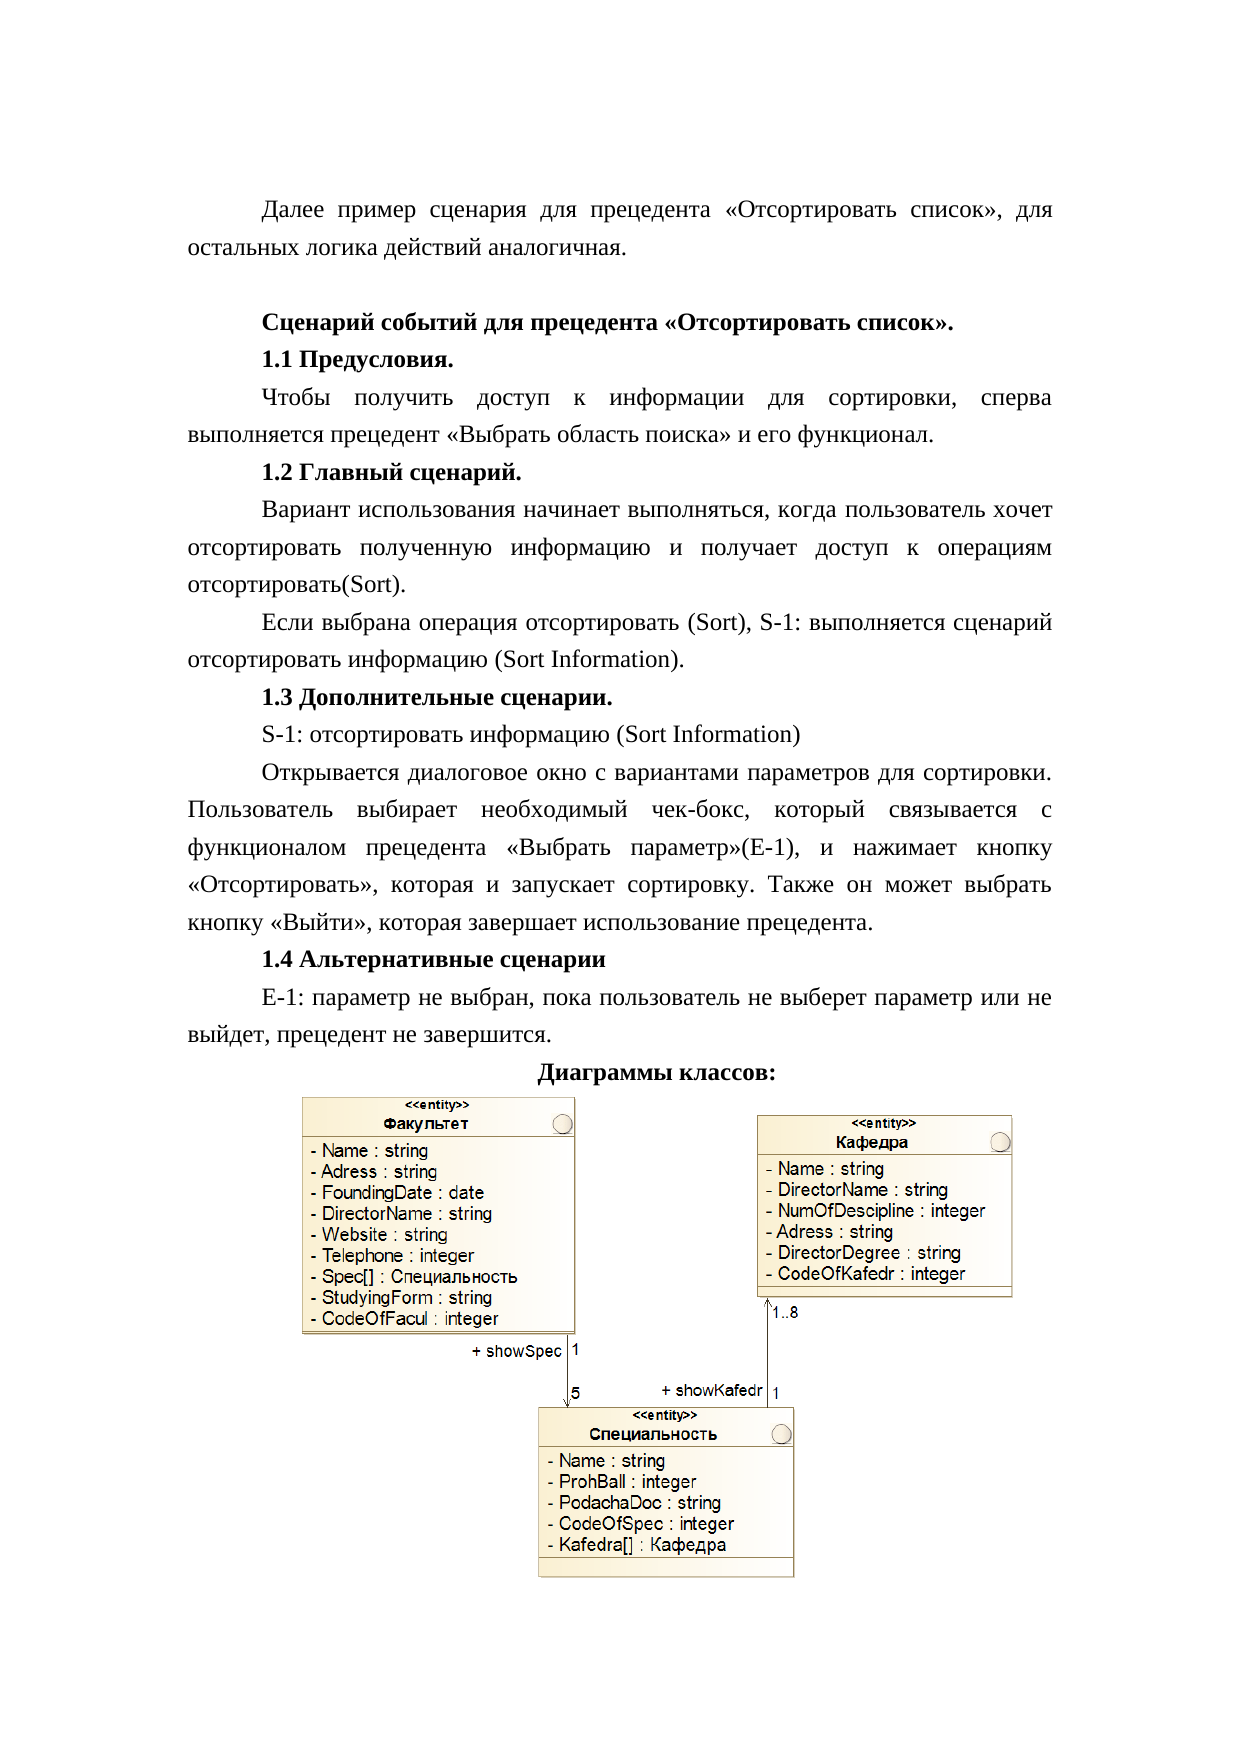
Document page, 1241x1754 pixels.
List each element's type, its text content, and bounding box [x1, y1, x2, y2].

text 1.2 Главный сценарий. [187, 450, 1053, 487]
text Вариант использования начинает выполняться, когда пользователь хочет отсортировать полученную информацию и получает доступ к операциям отсортировать(Sort). [187, 487, 1053, 600]
text Если выбрана операция отсортировать (Sort), S-1: выполняется сценарий отсортировать информацию (Sort Information). [187, 600, 1053, 675]
text Диаграммы классов: [187, 1050, 1053, 1087]
text Е-1: параметр не выбран, пока пользователь не выберет параметр или не выйдет, прецедент не завершится. [187, 975, 1053, 1050]
text 1.3 Дополнительные сценарии. [187, 675, 1053, 712]
text Далее пример сценария для прецедента «Отсортировать список», для остальных логика действий аналогичная. [187, 187, 1053, 262]
text 1.1 Предусловия. [187, 337, 1053, 375]
text Открывается диалоговое окно с вариантами параметров для сортировки. Пользователь выбирает необходимый чек-бокс, который связывается с функционалом прецедента «Выбрать параметр»(Е-1), и нажимает кнопку «Отсортировать», которая и запускает сортировку. Также он может выбрать кнопку «Выйти», которая завершает использование прецедента. [187, 750, 1053, 937]
picture [292, 1087, 1022, 1587]
text Сценарий событий для прецедента «Отсортировать список». [187, 300, 1053, 337]
text Чтобы получить доступ к информации для сортировки, сперва выполняется прецедент «Выбрать область поиска» и его функционал. [187, 375, 1053, 450]
text 1.4 Альтернативные сценарии [187, 937, 1053, 975]
text S-1: отсортировать информацию (Sort Information) [187, 712, 1053, 750]
